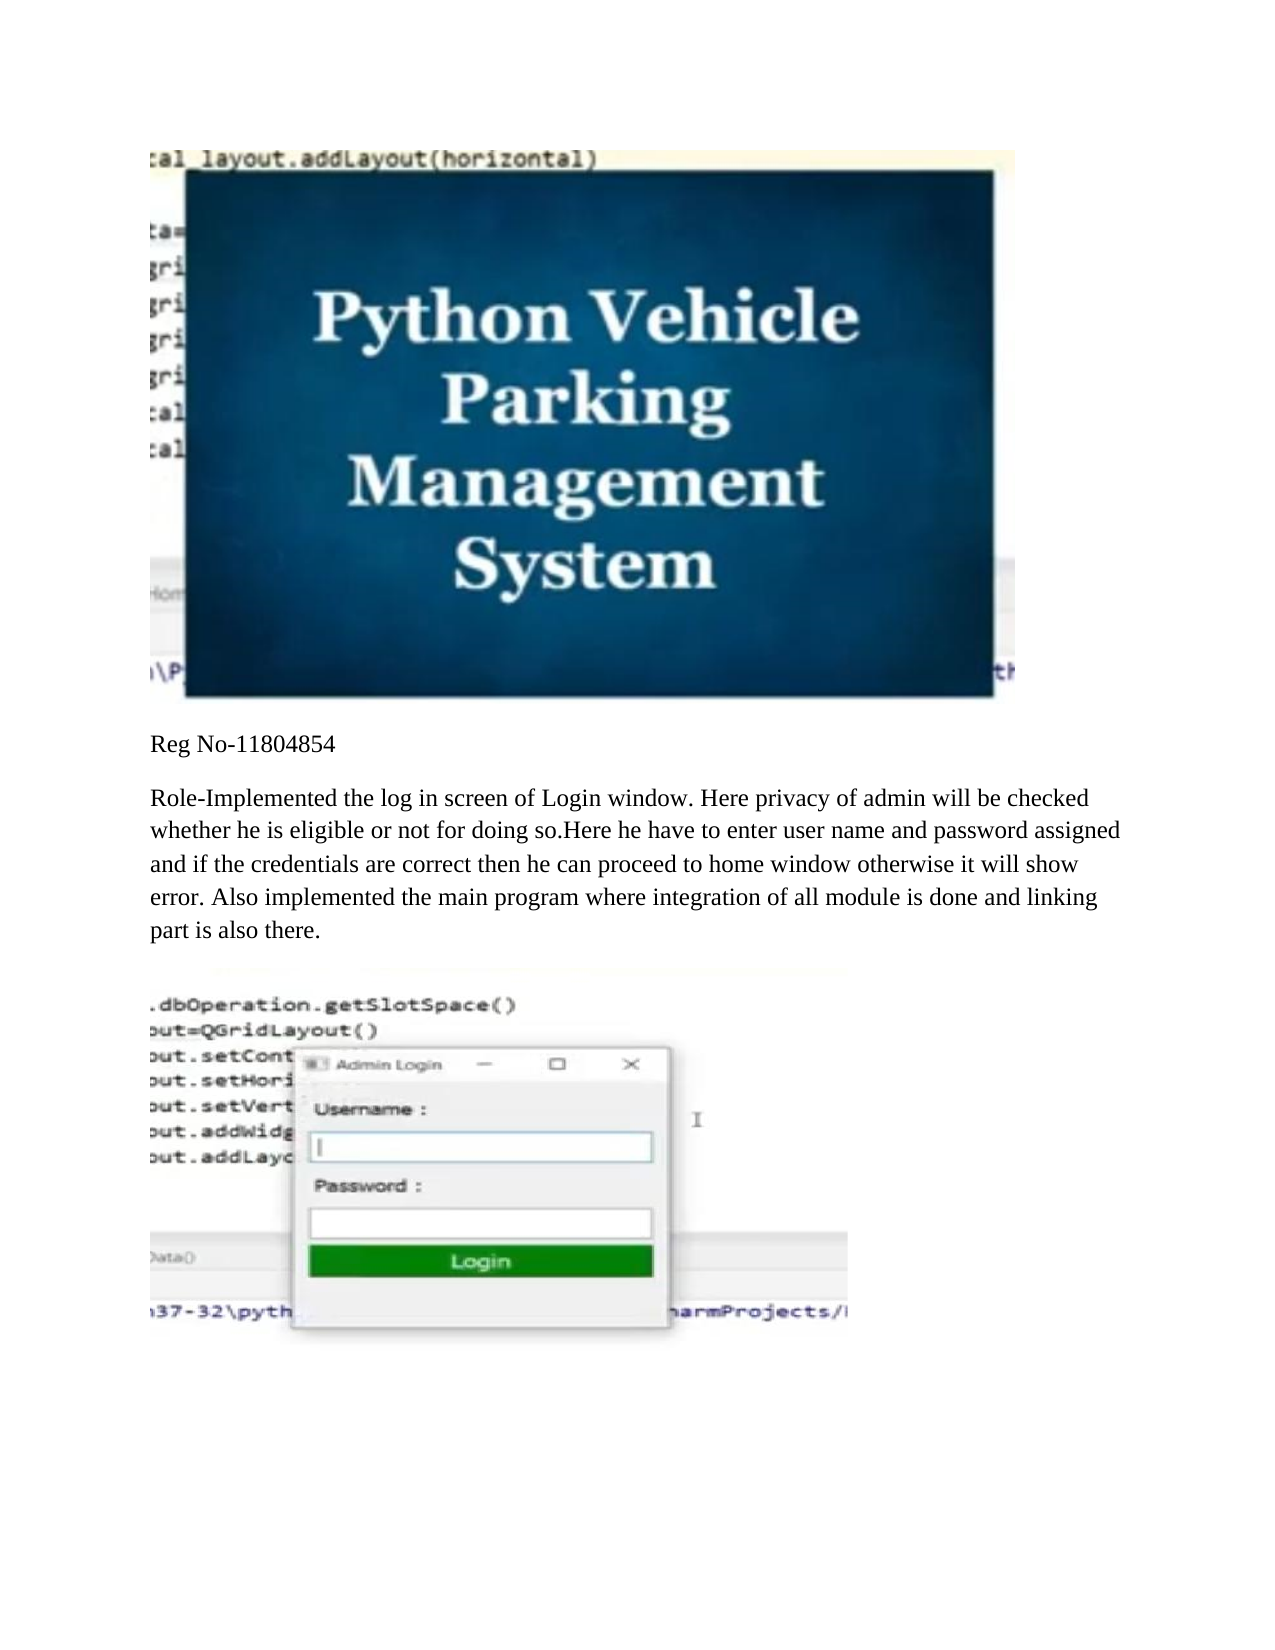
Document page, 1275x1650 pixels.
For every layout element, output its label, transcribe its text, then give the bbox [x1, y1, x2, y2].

picture [150, 968, 848, 1395]
text Reg No-11804854 [150, 729, 1125, 757]
text Role-Implemented the log in screen of Login window. Here privacy of admin will be checked whether he is eligible or not for doing so.Here he have to enter user name and password assigned and if the credentials are correct then he can proceed to home window otherwise it will show error. Also implemented the main program where integration of all module is done and linking part is also there. [150, 783, 1125, 943]
picture [150, 150, 1015, 704]
